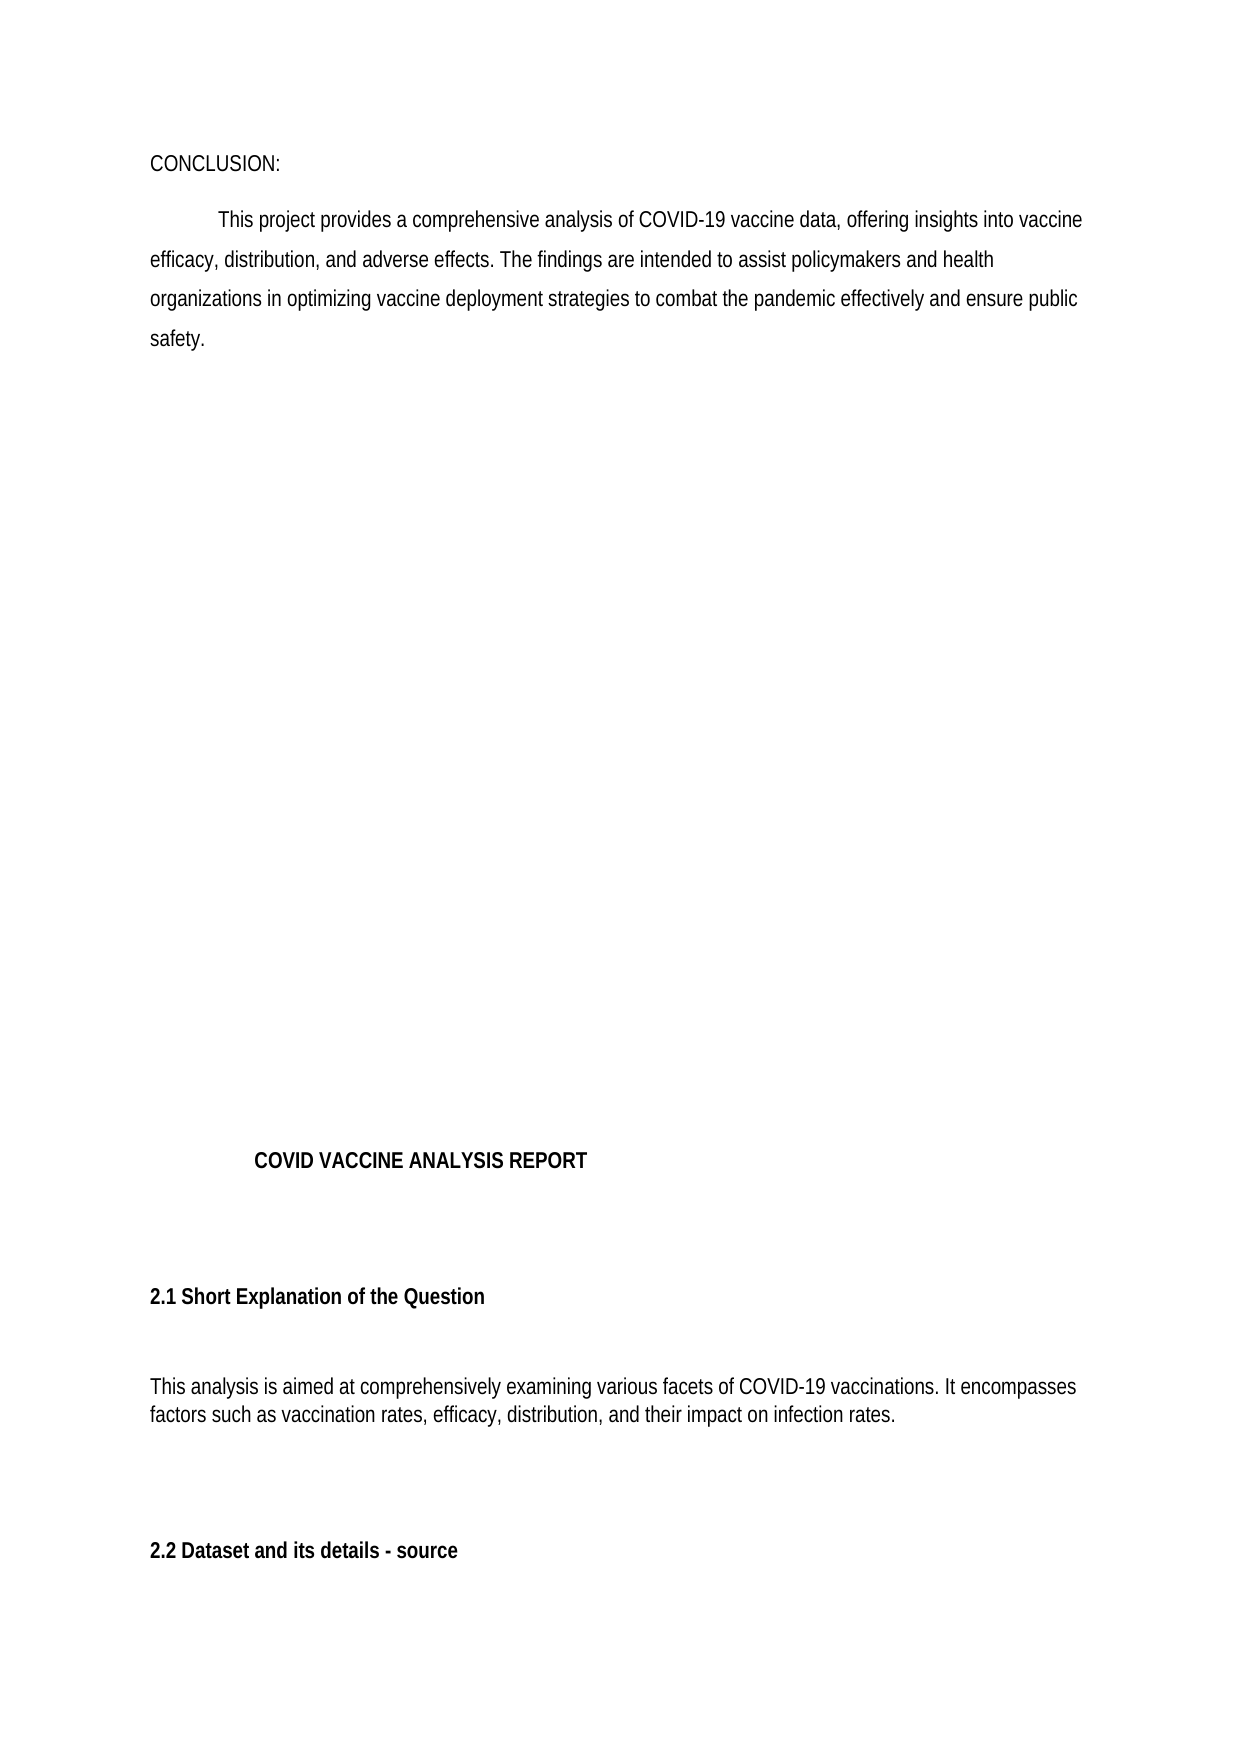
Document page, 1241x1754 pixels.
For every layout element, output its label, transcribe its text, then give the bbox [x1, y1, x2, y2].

text CONCLUSION: [150, 150, 1090, 176]
text COVID VACCINE ANALYSIS REPORT [150, 1147, 1090, 1174]
text This analysis is aimed at comprehensively examining various facets of COVID-19 vaccinations. It encompasses factors such as vaccination rates, efficacy, distribution, and their impact on infection rates. [150, 1373, 1090, 1428]
text This project provides a comprehensive analysis of COVID-19 vaccine data, offering insights into vaccine efficacy, distribution, and adverse effects. The findings are intended to assist policymakers and health organizations in optimizing vaccine deployment strategies to combat the pandemic effectively and ensure public safety. [150, 206, 1090, 351]
text 2.1 Short Explanation of the Question [150, 1283, 1090, 1309]
text 2.2 Dataset and its details - source [150, 1537, 1090, 1563]
